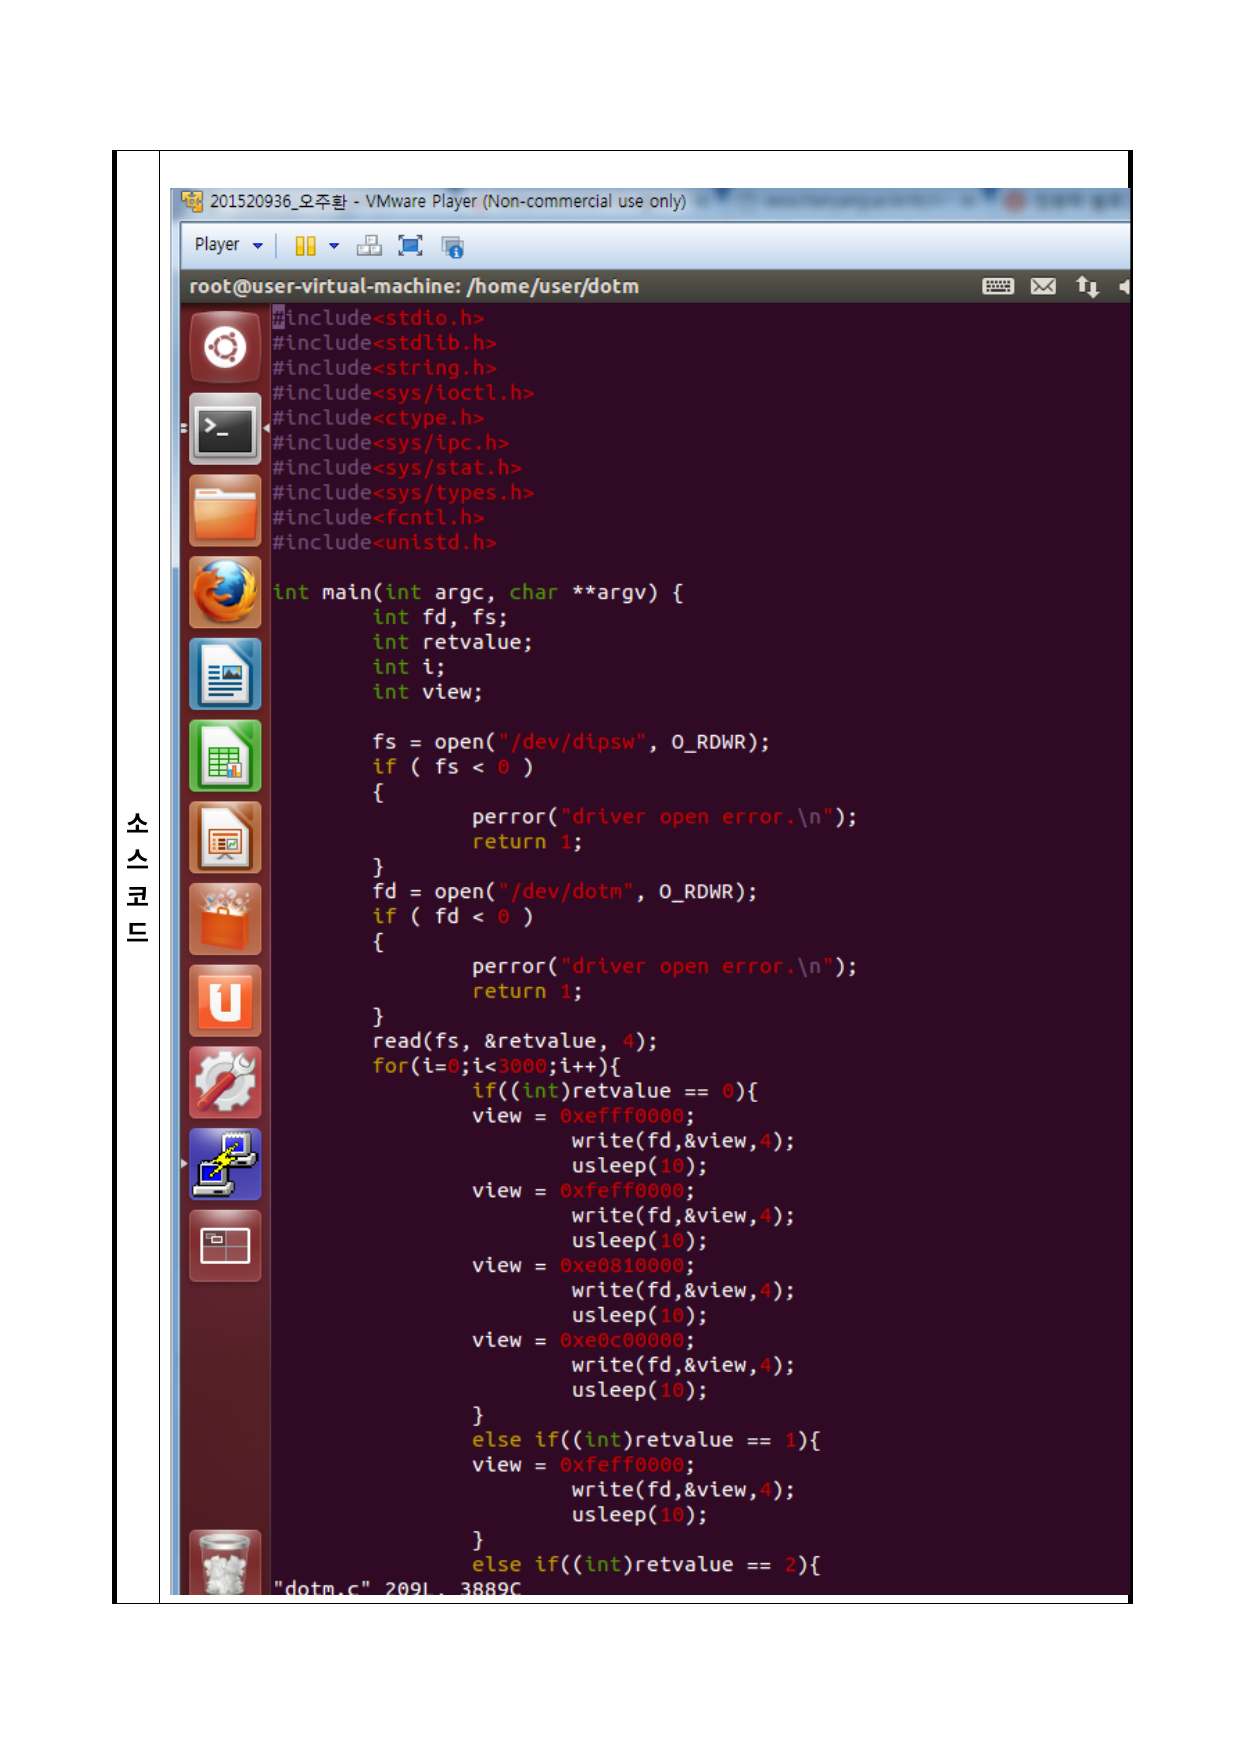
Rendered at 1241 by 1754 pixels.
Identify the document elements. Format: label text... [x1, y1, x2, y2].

table_header d [160, 151, 1128, 1603]
picture [170, 188, 1131, 1595]
table_header 소스코드 [117, 151, 159, 1603]
